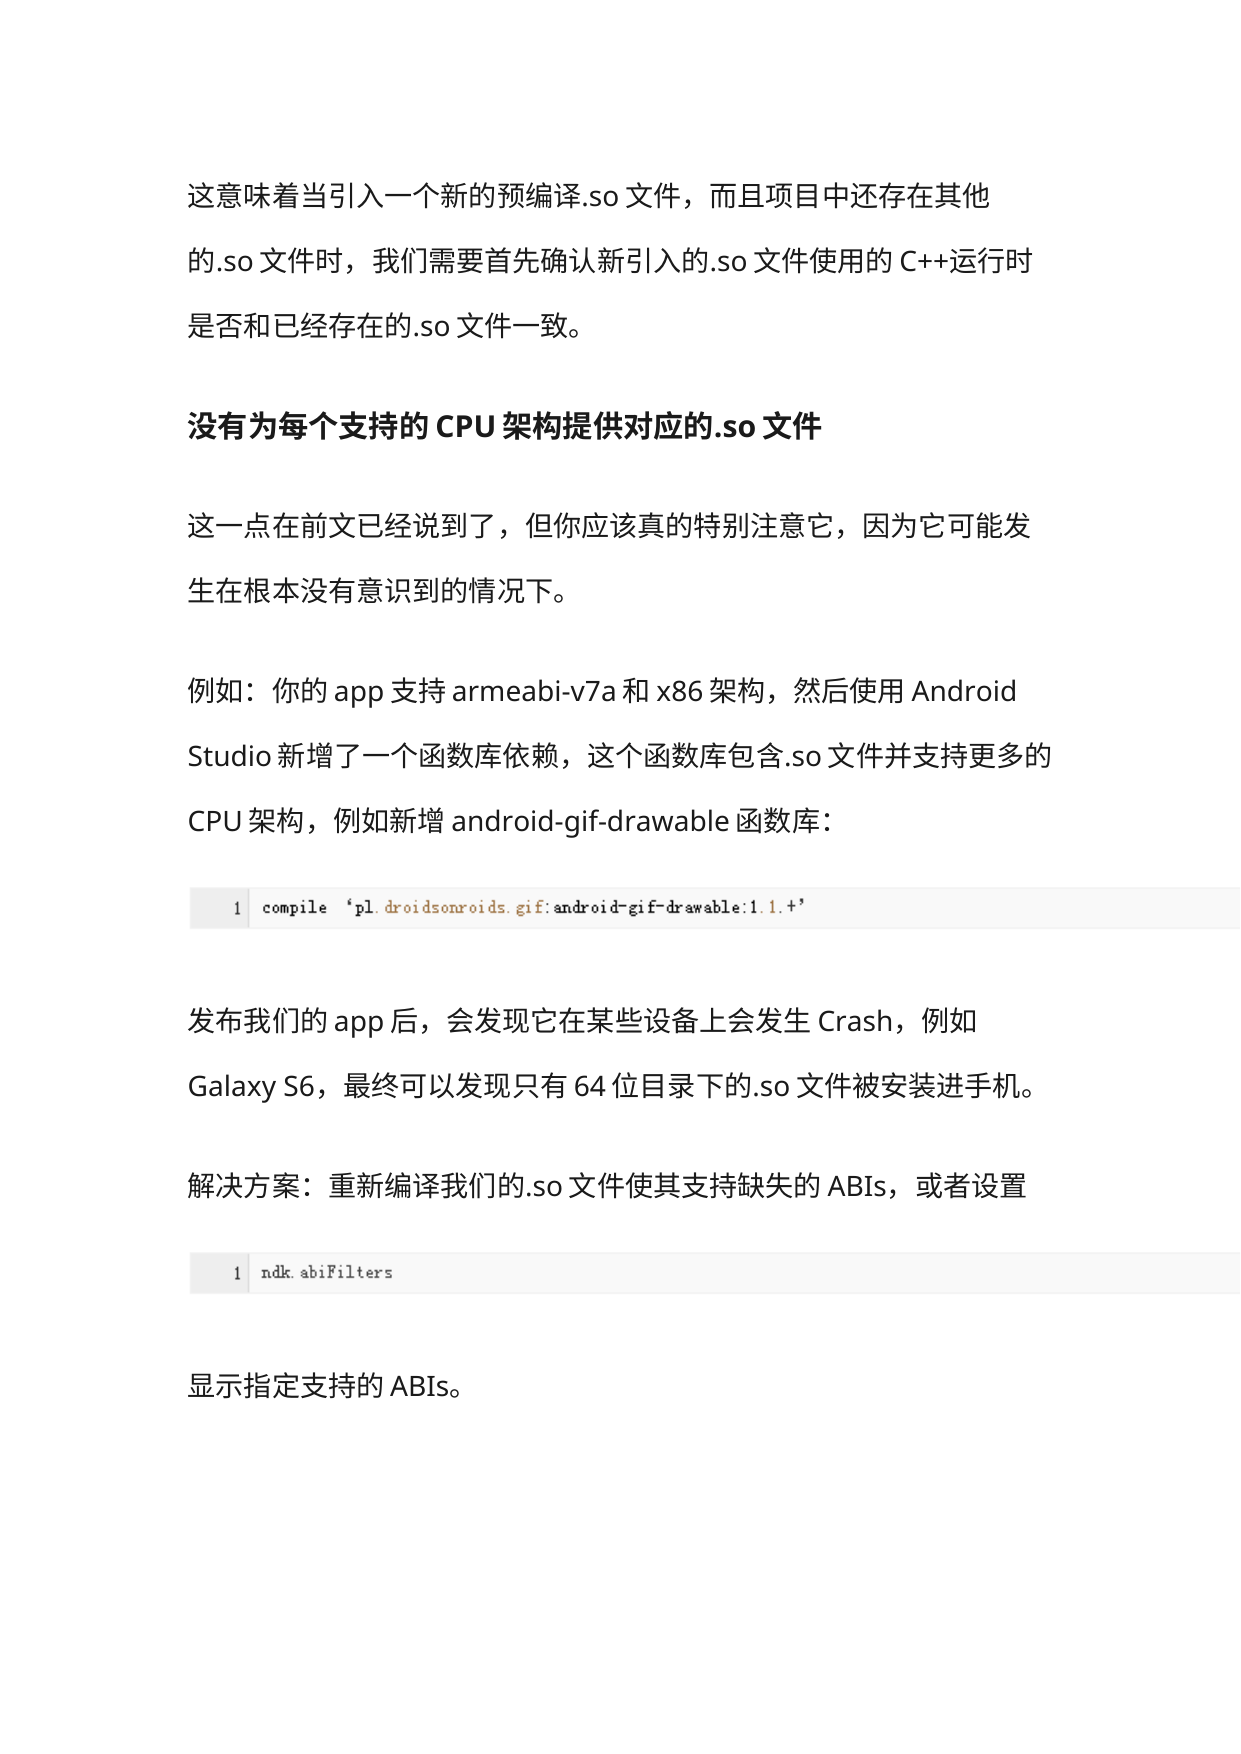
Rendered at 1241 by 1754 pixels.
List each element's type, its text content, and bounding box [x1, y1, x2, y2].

text 发布我们的app后，会发现它在某些设备上会发生Crash，例如Galaxy S6，最终可以发现只有64位目录下的.so文件被安装进手机。 [187, 987, 1053, 1117]
text 没有为每个支持的CPU架构提供对应的.so文件 [187, 392, 1053, 457]
text 这一点在前文已经说到了，但你应该真的特别注意它，因为它可能发生在根本没有意识到的情况下。 [187, 492, 1053, 622]
picture [187, 1252, 1241, 1299]
picture [187, 887, 1241, 934]
text 这意味着当引入一个新的预编译.so文件，而且项目中还存在其他的.so文件时，我们需要首先确认新引入的.so文件使用的C++运行时是否和已经存在的.so文件一致。 [187, 162, 1053, 357]
text 解决方案：重新编译我们的.so文件使其支持缺失的ABIs，或者设置 [187, 1152, 1053, 1217]
text 显示指定支持的ABIs。 [187, 1352, 1053, 1417]
text 例如：你的app支持armeabi-v7a和x86架构，然后使用Android Studio新增了一个函数库依赖，这个函数库包含.so文件并支持更多的CPU架构，例如新增android-gif-drawable函数库： [187, 657, 1053, 852]
